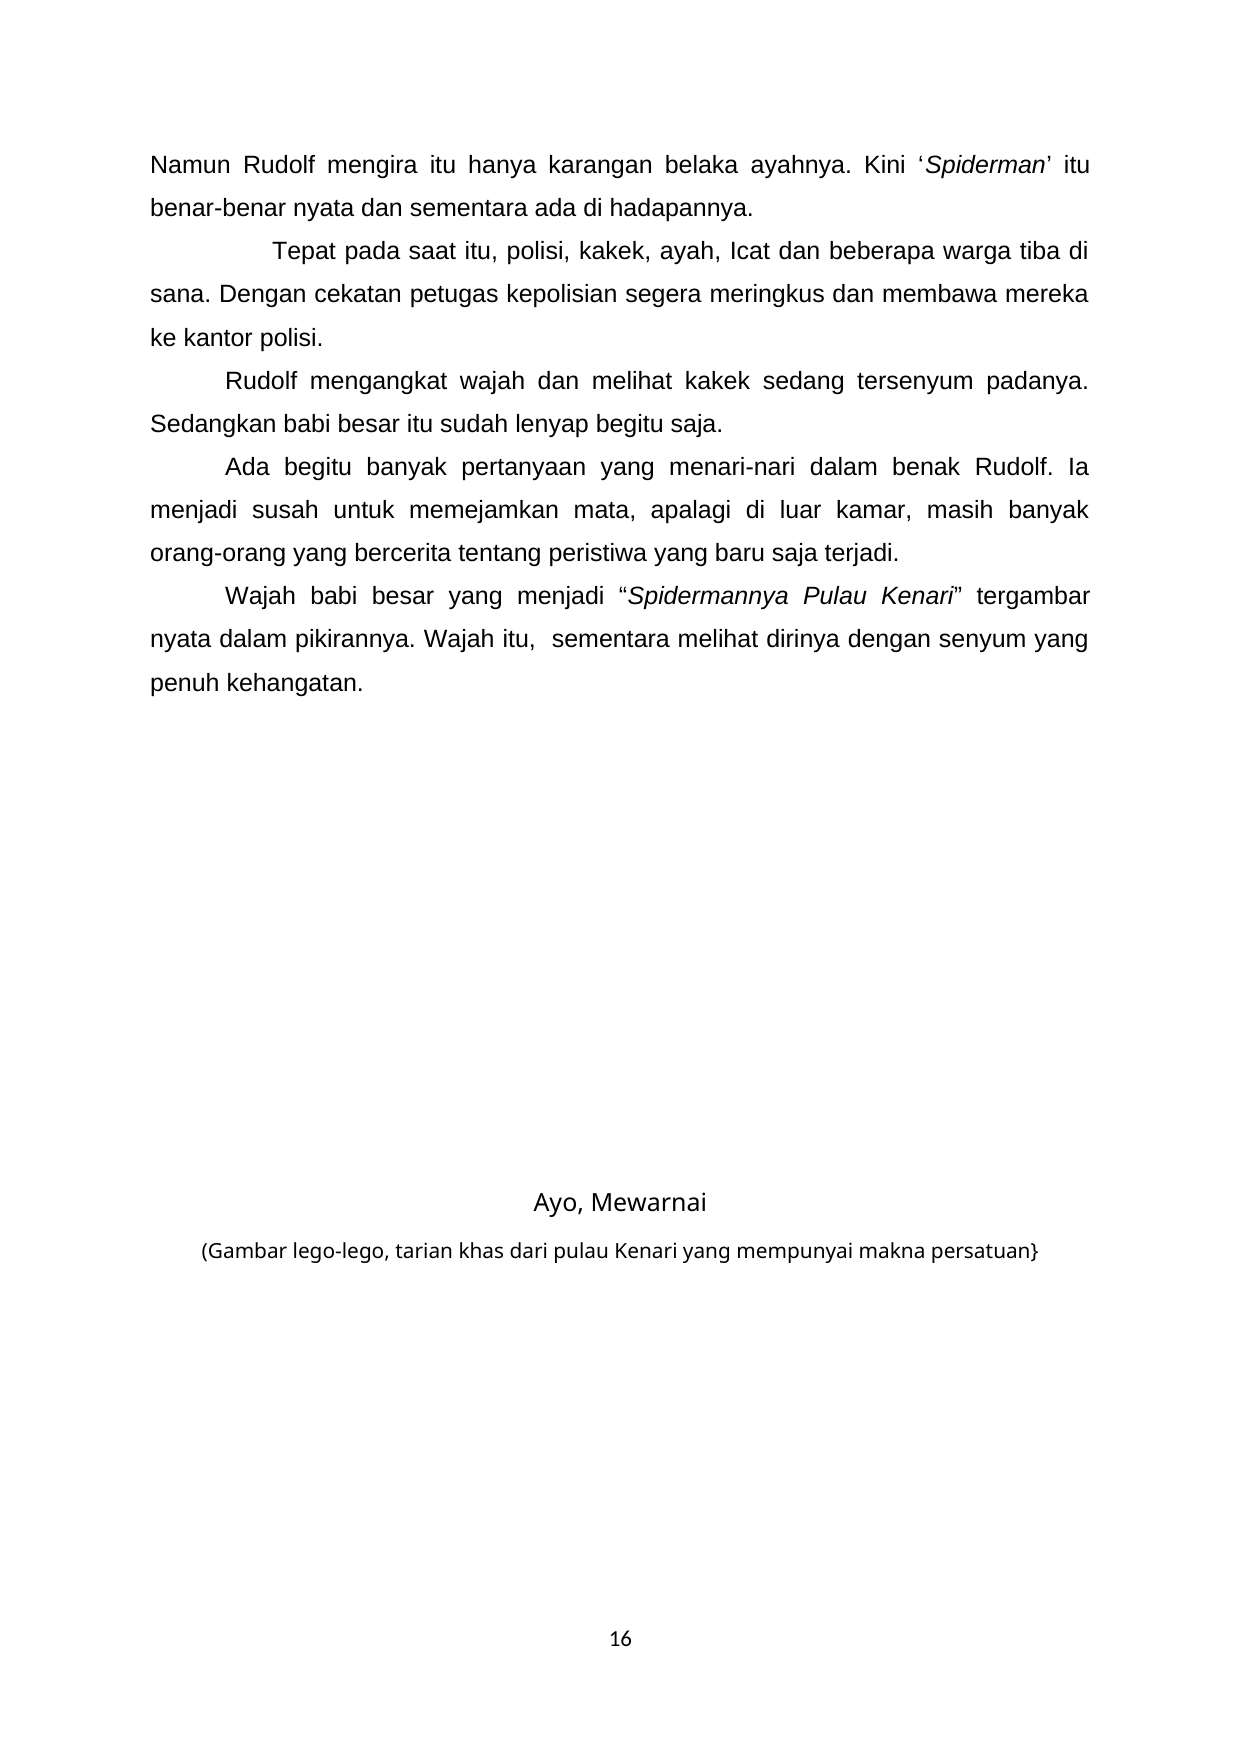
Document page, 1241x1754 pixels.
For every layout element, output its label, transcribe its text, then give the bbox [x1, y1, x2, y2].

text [150, 150, 1090, 222]
text Ada begitu banyak pertanyaan yang menari-nari dalam benak Rudolf. Ia menjadi susah untuk memejamkan mata, apalagi di luar kamar, masih banyak orang-orang yang bercerita tentang peristiwa yang baru saja terjadi. [150, 452, 1090, 567]
text Rudolf mengangkat wajah dan melihat kakek sedang tersenyum padanya. Sedangkan babi besar itu sudah lenyap begitu saja. [150, 366, 1090, 437]
text Wajah babi besar yang menjadi “Spidermannya Pulau Kenari” tergambar nyata dalam pikirannya. Wajah itu, sementara melihat dirinya dengan senyum yang penuh kehangatan. [150, 581, 1090, 696]
text (Gambar lego-lego, tarian khas dari pulau Kenari yang mempunyai makna persatuan} [150, 1236, 1090, 1264]
text Ayo, Mewarnai [150, 1185, 1090, 1219]
text Tepat pada saat itu, polisi, kakek, ayah, Icat dan beberapa warga tiba di sana. Dengan cekatan petugas kepolisian segera meringkus dan membawa mereka ke kantor polisi. [150, 236, 1090, 351]
